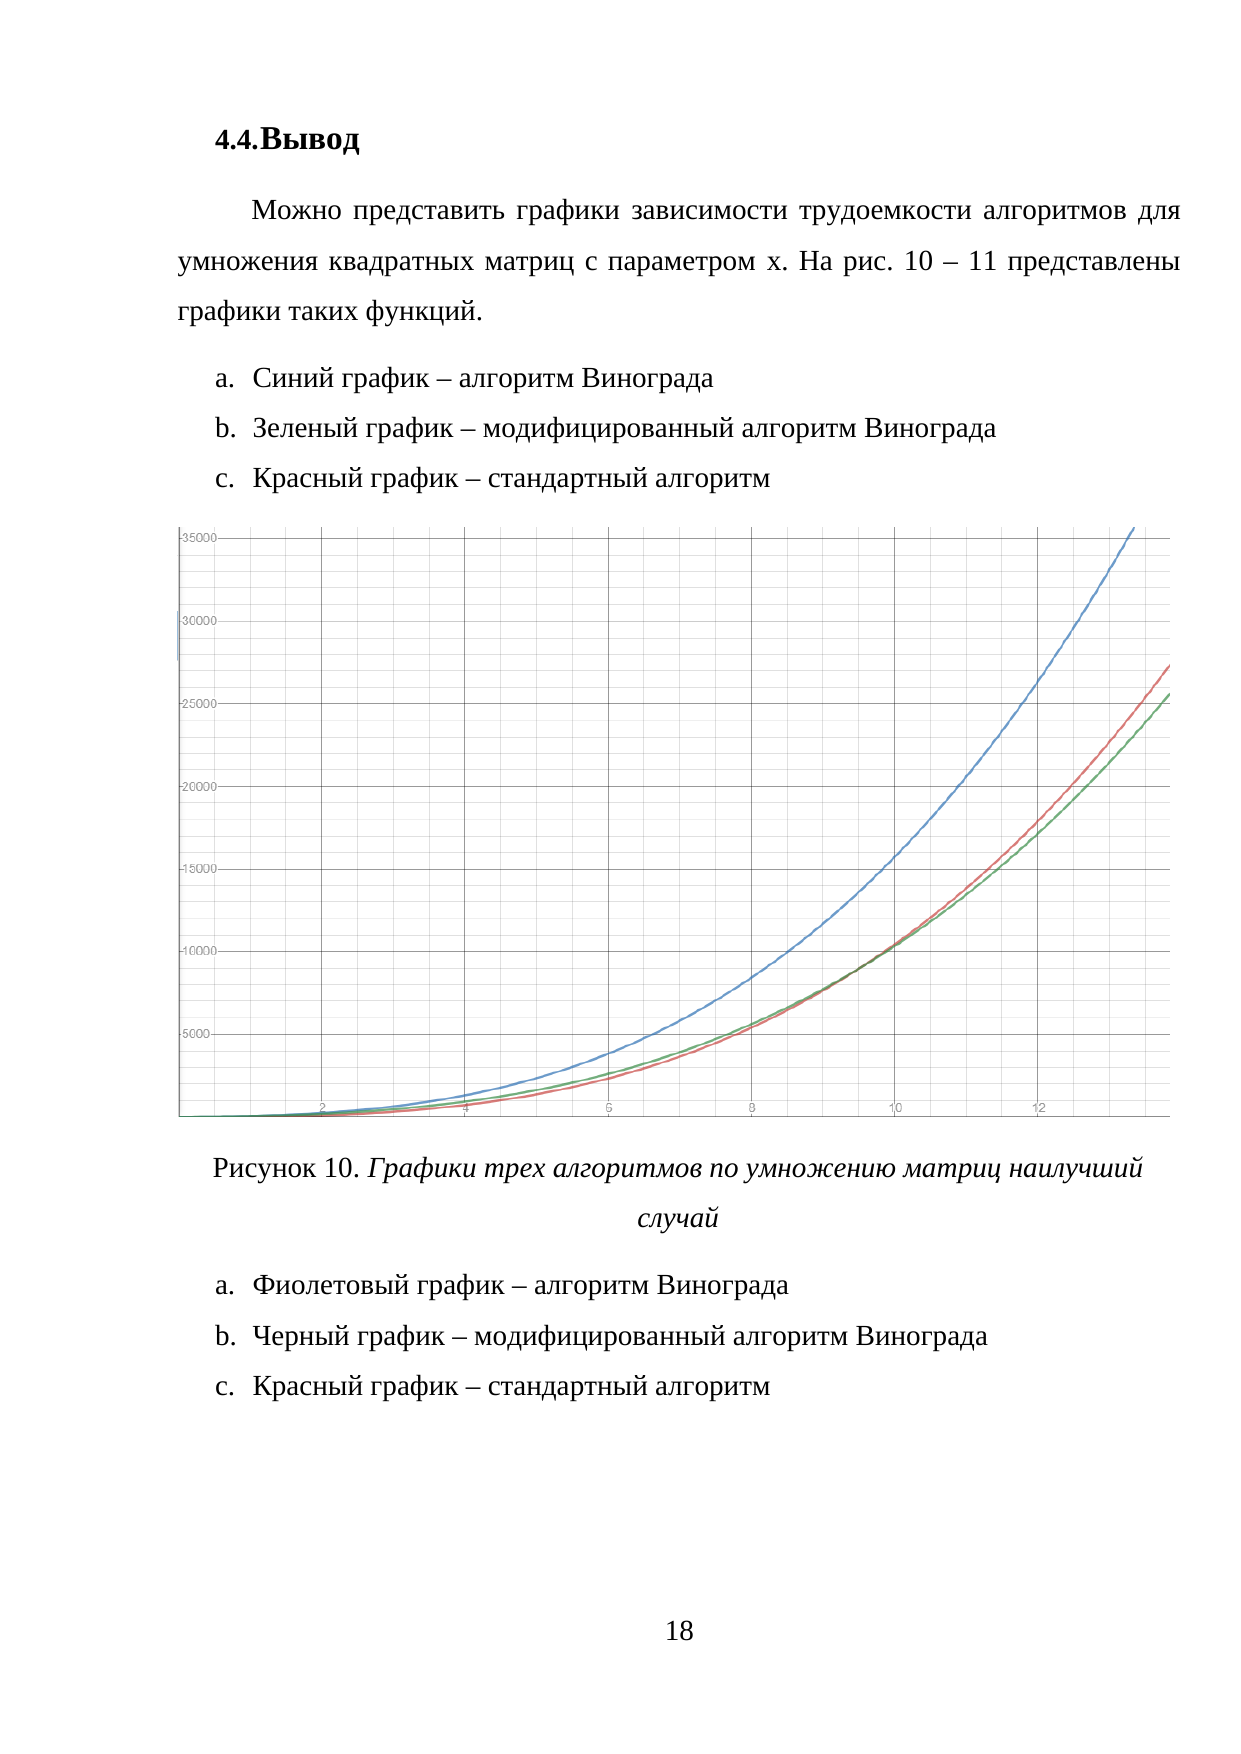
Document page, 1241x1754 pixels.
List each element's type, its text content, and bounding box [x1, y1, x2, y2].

list Красный график – стандартный алгоритм [215, 461, 1181, 494]
list Фиолетовый график – алгоритм Винограда [215, 1267, 1181, 1301]
list Зеленый график – модифицированный алгоритм Винограда [215, 410, 1181, 444]
text Можно представить графики зависимости трудоемкости алгоритмов для умножения квадратных матриц с параметром x. На рис. 10 – 11 представлены графики таких функций. [177, 192, 1181, 326]
list Красный график – стандартный алгоритм [215, 1368, 1181, 1401]
list Черный график – модифицированный алгоритм Винограда [215, 1318, 1181, 1351]
list Вывод [215, 118, 1181, 156]
picture [177, 527, 1170, 1117]
list Синий график – алгоритм Винограда [215, 360, 1181, 393]
text Рисунок 10. Графики трех алгоритмов по умножению матриц наилучший случай [177, 1150, 1181, 1234]
